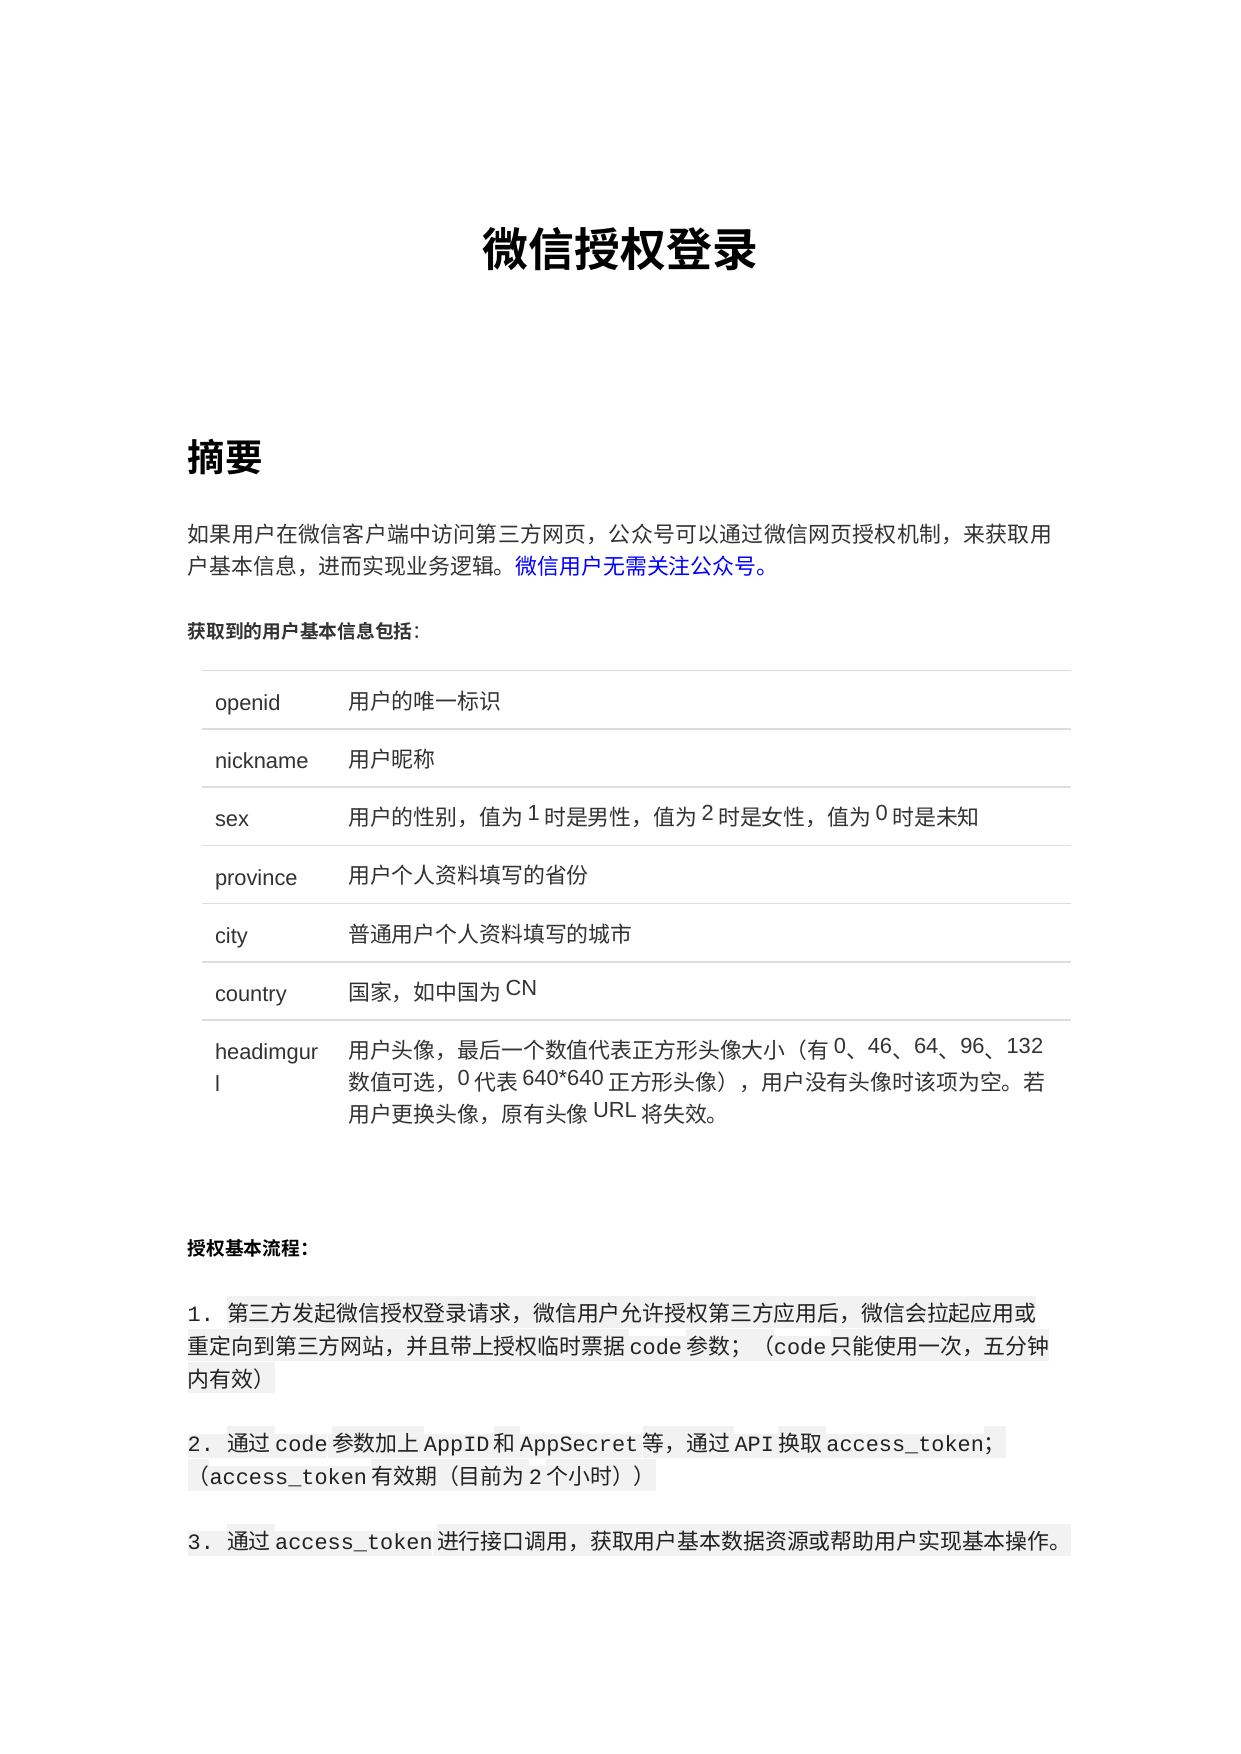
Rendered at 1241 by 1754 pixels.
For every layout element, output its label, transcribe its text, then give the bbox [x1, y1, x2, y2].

table_cell 国家，如中国为CN [335, 963, 1071, 1019]
table_cell nickname [202, 730, 335, 786]
table_cell 用户个人资料填写的省份 [335, 846, 1071, 903]
table_cell city [202, 904, 335, 961]
table_header 用户的唯一标识 [335, 671, 1071, 728]
table_cell country [202, 963, 335, 1019]
table_cell headimgurl [202, 1021, 335, 1141]
table_cell 用户头像，最后一个数值代表正方形头像大小（有0、46、64、96、132数值可选，0代表640*640正方形头像），用户没有头像时该项为空。若用户更换头像，原有头像URL将失效。 [335, 1021, 1071, 1141]
list 3. 通过access_token进行接口调用，获取用户基本数据资源或帮助用户实现基本操作。 [187, 1491, 1053, 1556]
text 授权基本流程： [187, 1231, 1053, 1264]
table_cell 普通用户个人资料填写的城市 [335, 904, 1071, 961]
text 如果用户在微信客户端中访问第三方网页，公众号可以通过微信网页授权机制，来获取用户基本信息，进而实现业务逻辑。微信用户无需关注公众号。 [187, 516, 1053, 581]
list 第三方发起微信授权登录请求，微信用户允许授权第三方应用后，微信会拉起应用或重定向到第三方网站，并且带上授权临时票据code参数；（code只能使用一次，五分钟内有效） [187, 1296, 1053, 1394]
text 获取到的用户基本信息包括： [187, 614, 1053, 646]
list 2. 通过code参数加上AppID和AppSecret等，通过API换取access_token；（access_token有效期（目前为2个小时）） [187, 1394, 1053, 1491]
subtitle 微信授权登录 [187, 197, 1053, 295]
table_cell province [202, 846, 335, 903]
table_cell sex [202, 788, 335, 844]
table_cell 用户的性别，值为1时是男性，值为2时是女性，值为0时是未知 [335, 788, 1071, 844]
table_cell 用户昵称 [335, 730, 1071, 786]
table_header openid [202, 671, 335, 728]
subtitle 摘要 [187, 422, 1053, 487]
